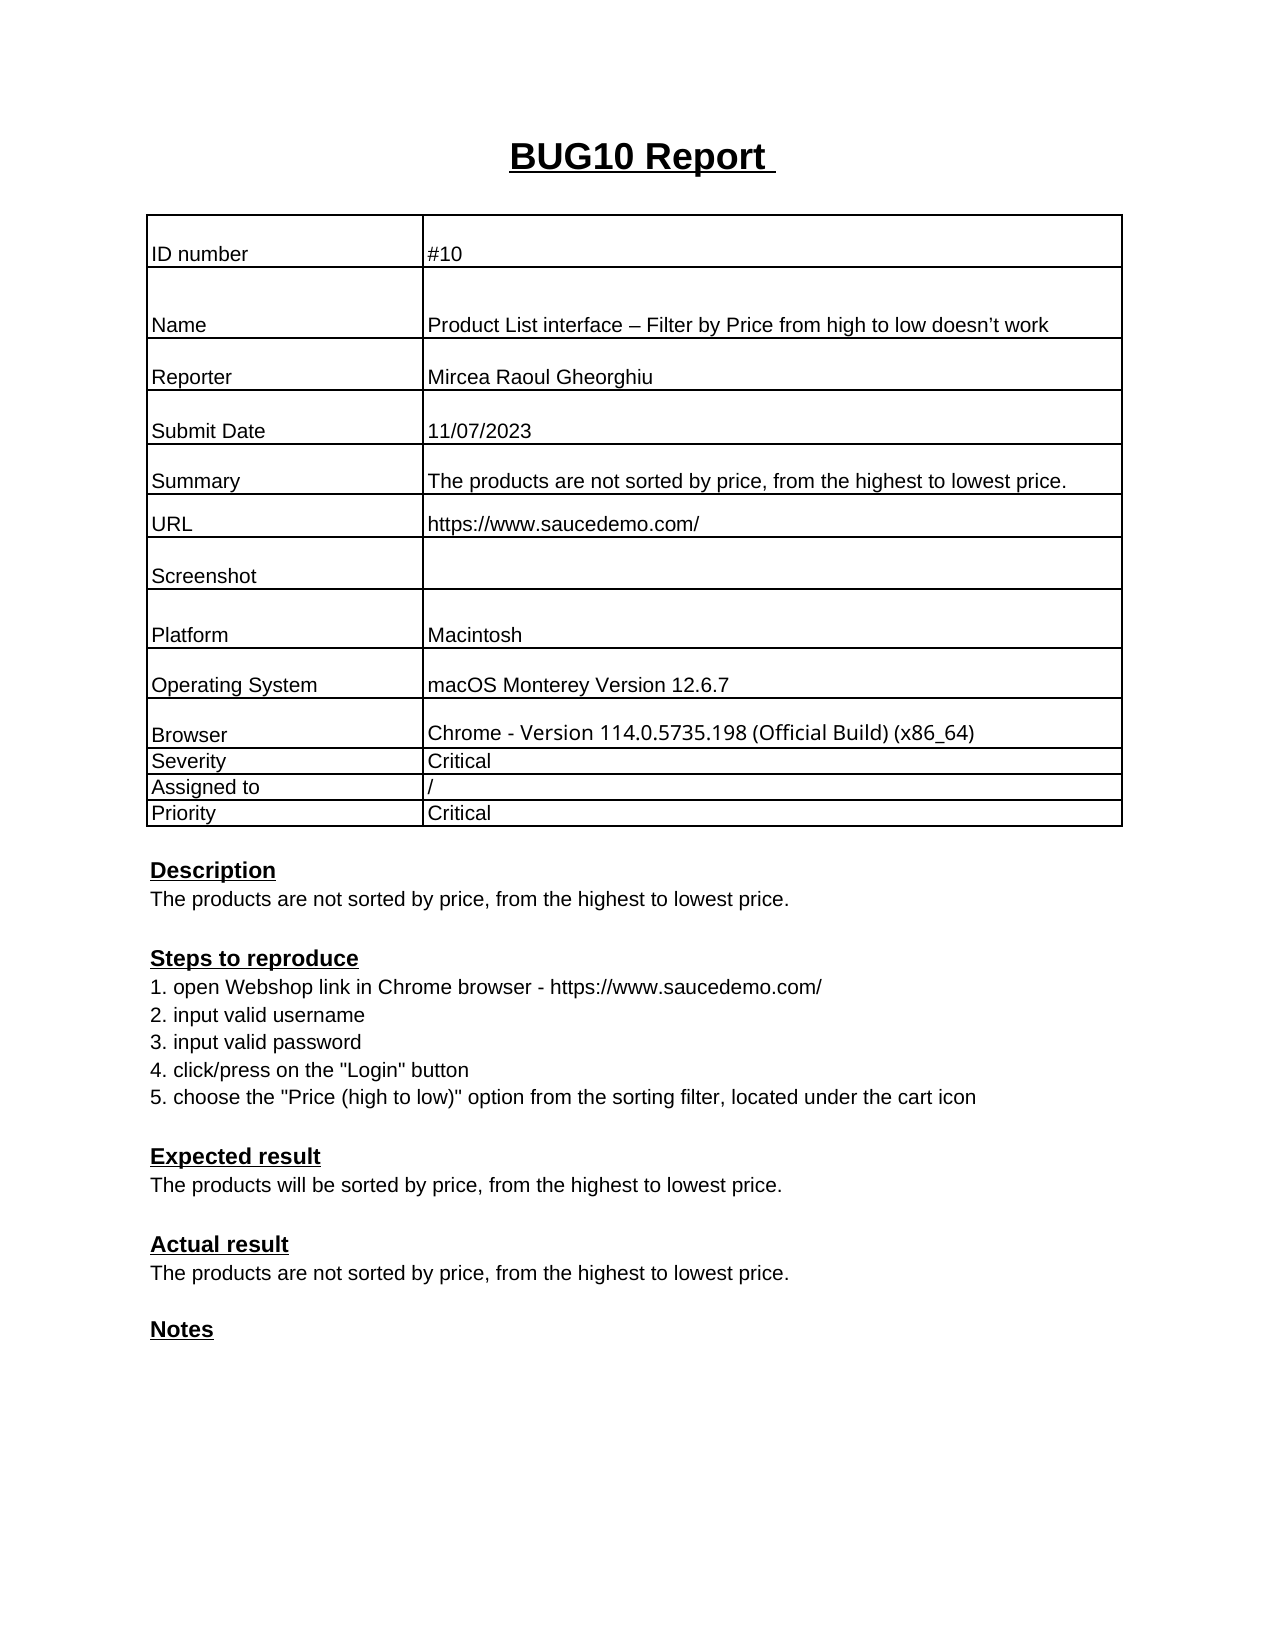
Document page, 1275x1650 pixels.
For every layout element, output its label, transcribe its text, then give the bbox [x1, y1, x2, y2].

table_cell 11/07/2023 [424, 391, 1121, 443]
table_cell https://www.saucedemo.com/ [424, 495, 1121, 536]
text Notes [150, 1316, 1125, 1342]
table_header ID number [148, 216, 422, 266]
text Steps to reproduce [150, 945, 1125, 971]
table_cell macOS Monterey Version 12.6.7 [424, 649, 1121, 697]
text The products are not sorted by price, from the highest to lowest price. [150, 887, 1125, 911]
table_cell Summary [148, 445, 422, 492]
table_cell Product List interface – Filter by Price from high to low doesn’t work [424, 268, 1121, 337]
table_cell Name [148, 268, 422, 337]
text 2. input valid username [150, 1003, 1125, 1027]
text The products will be sorted by price, from the highest to lowest price. [150, 1173, 1125, 1197]
table_cell Critical [424, 801, 1121, 825]
table_cell Assigned to [148, 775, 422, 799]
text Description [150, 857, 1125, 883]
table_cell Mircea Raoul Gheorghiu [424, 339, 1121, 389]
table_cell Priority [148, 801, 422, 825]
table_cell [424, 538, 1121, 588]
text 3. input valid password [150, 1030, 1125, 1054]
text Actual result [150, 1231, 1125, 1257]
table_cell Chrome - Version 114.0.5735.198 (Official Build) (x86_64) [424, 699, 1121, 747]
table_header #10 [424, 216, 1121, 266]
table_cell Macintosh [424, 590, 1121, 647]
table_cell Reporter [148, 339, 422, 389]
text 1. open Webshop link in Chrome browser - https://www.saucedemo.com/ [150, 975, 1125, 999]
table_cell Submit Date [148, 391, 422, 443]
table_cell / [424, 775, 1121, 799]
table_cell Severity [148, 749, 422, 773]
table_cell The products are not sorted by price, from the highest to lowest price. [424, 445, 1121, 492]
table_cell Operating System [148, 649, 422, 697]
text Expected result [150, 1143, 1125, 1169]
table_cell URL [148, 495, 422, 536]
text 5. choose the "Price (high to low)" option from the sorting filter, located under the cart icon [150, 1085, 1125, 1109]
text The products are not sorted by price, from the highest to lowest price. [150, 1261, 1125, 1285]
table_cell Critical [424, 749, 1121, 773]
text 4. click/press on the "Login" button [150, 1058, 1125, 1082]
table_cell Platform [148, 590, 422, 647]
table_cell Browser [148, 699, 422, 747]
table_cell Screenshot [148, 538, 422, 588]
text BUG10 Report [150, 134, 1125, 177]
